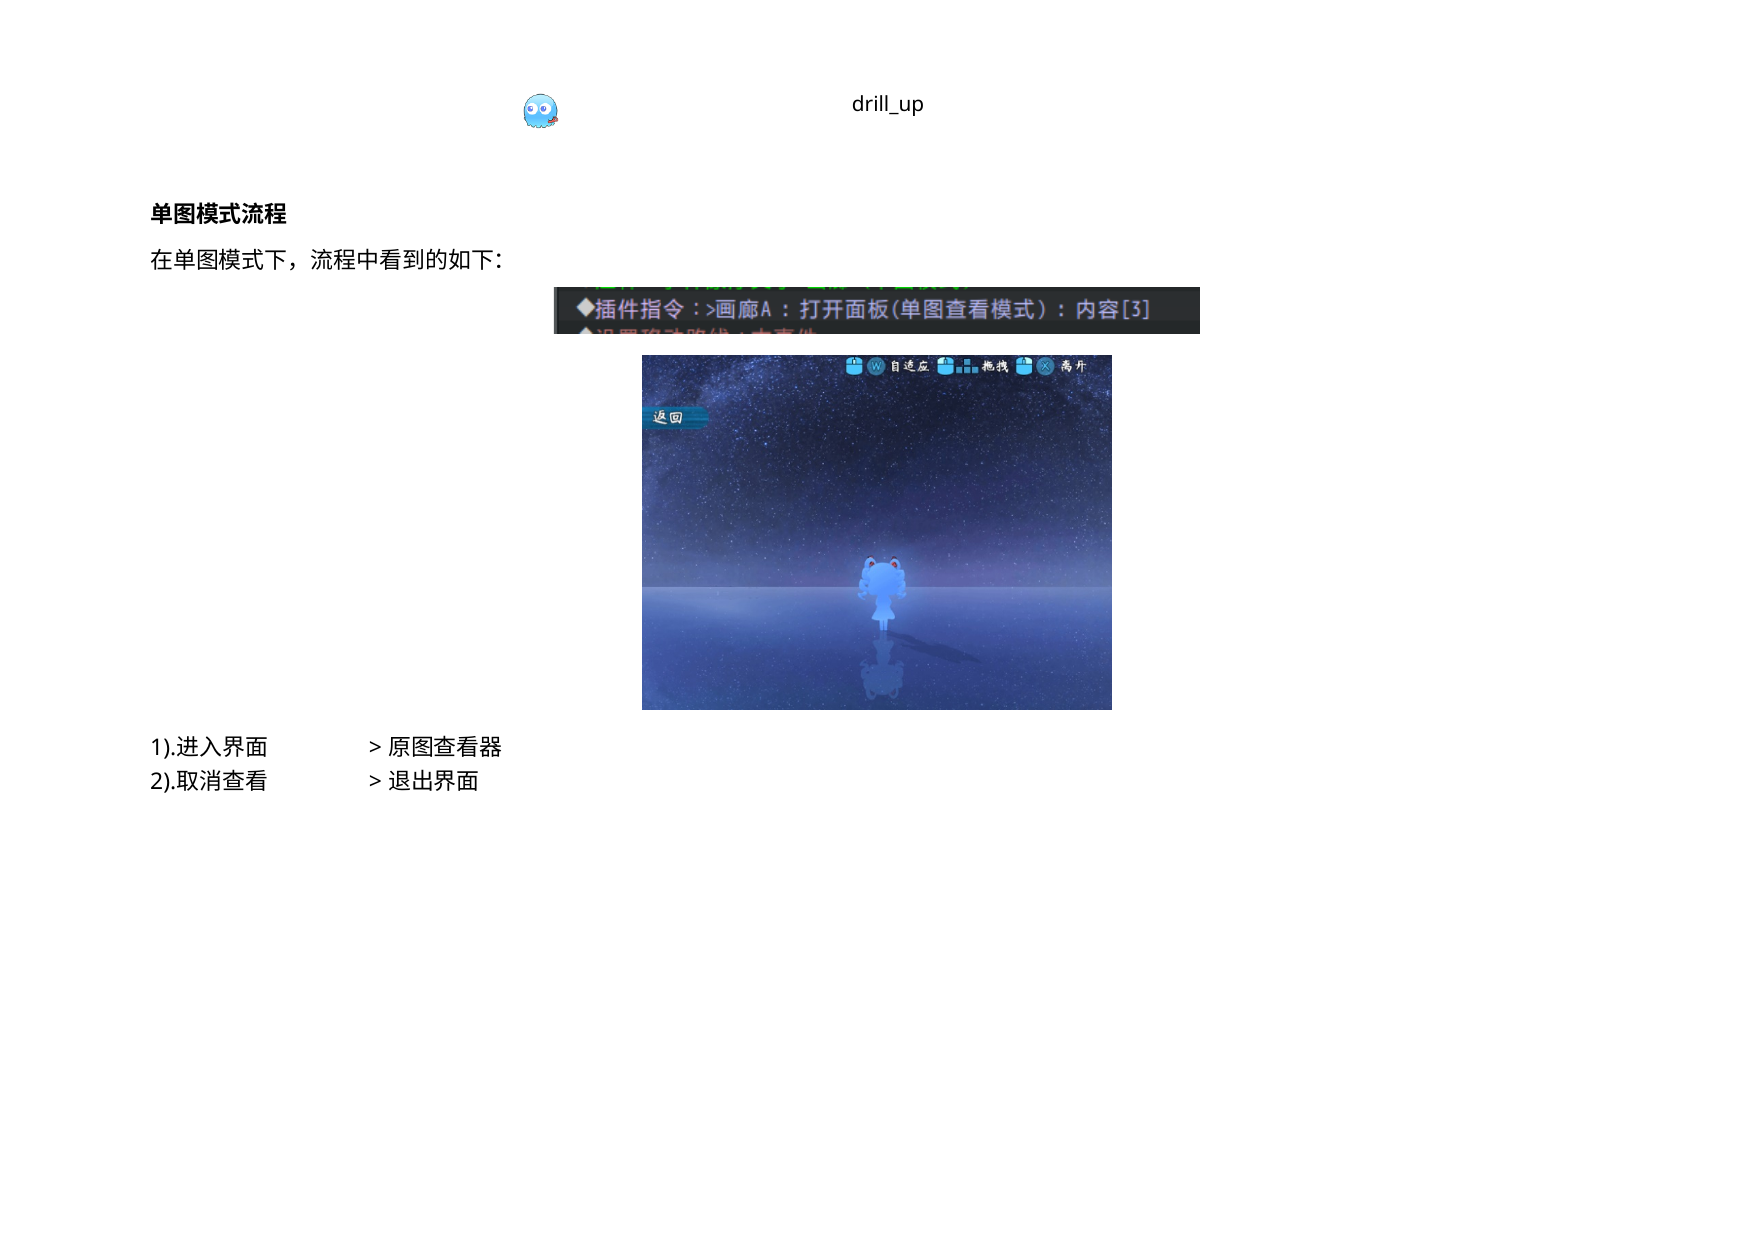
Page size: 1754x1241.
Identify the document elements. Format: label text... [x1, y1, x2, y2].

text 2).取消查看 > 退出界面 [150, 763, 1604, 796]
picture [553, 287, 1200, 334]
text 在单图模式下，流程中看到的如下： [150, 242, 1604, 275]
picture [642, 355, 1112, 710]
text 1).进入界面 > 原图查看器 [150, 729, 1604, 763]
subtitle 单图模式流程 [150, 196, 1604, 229]
picture [518, 88, 560, 130]
